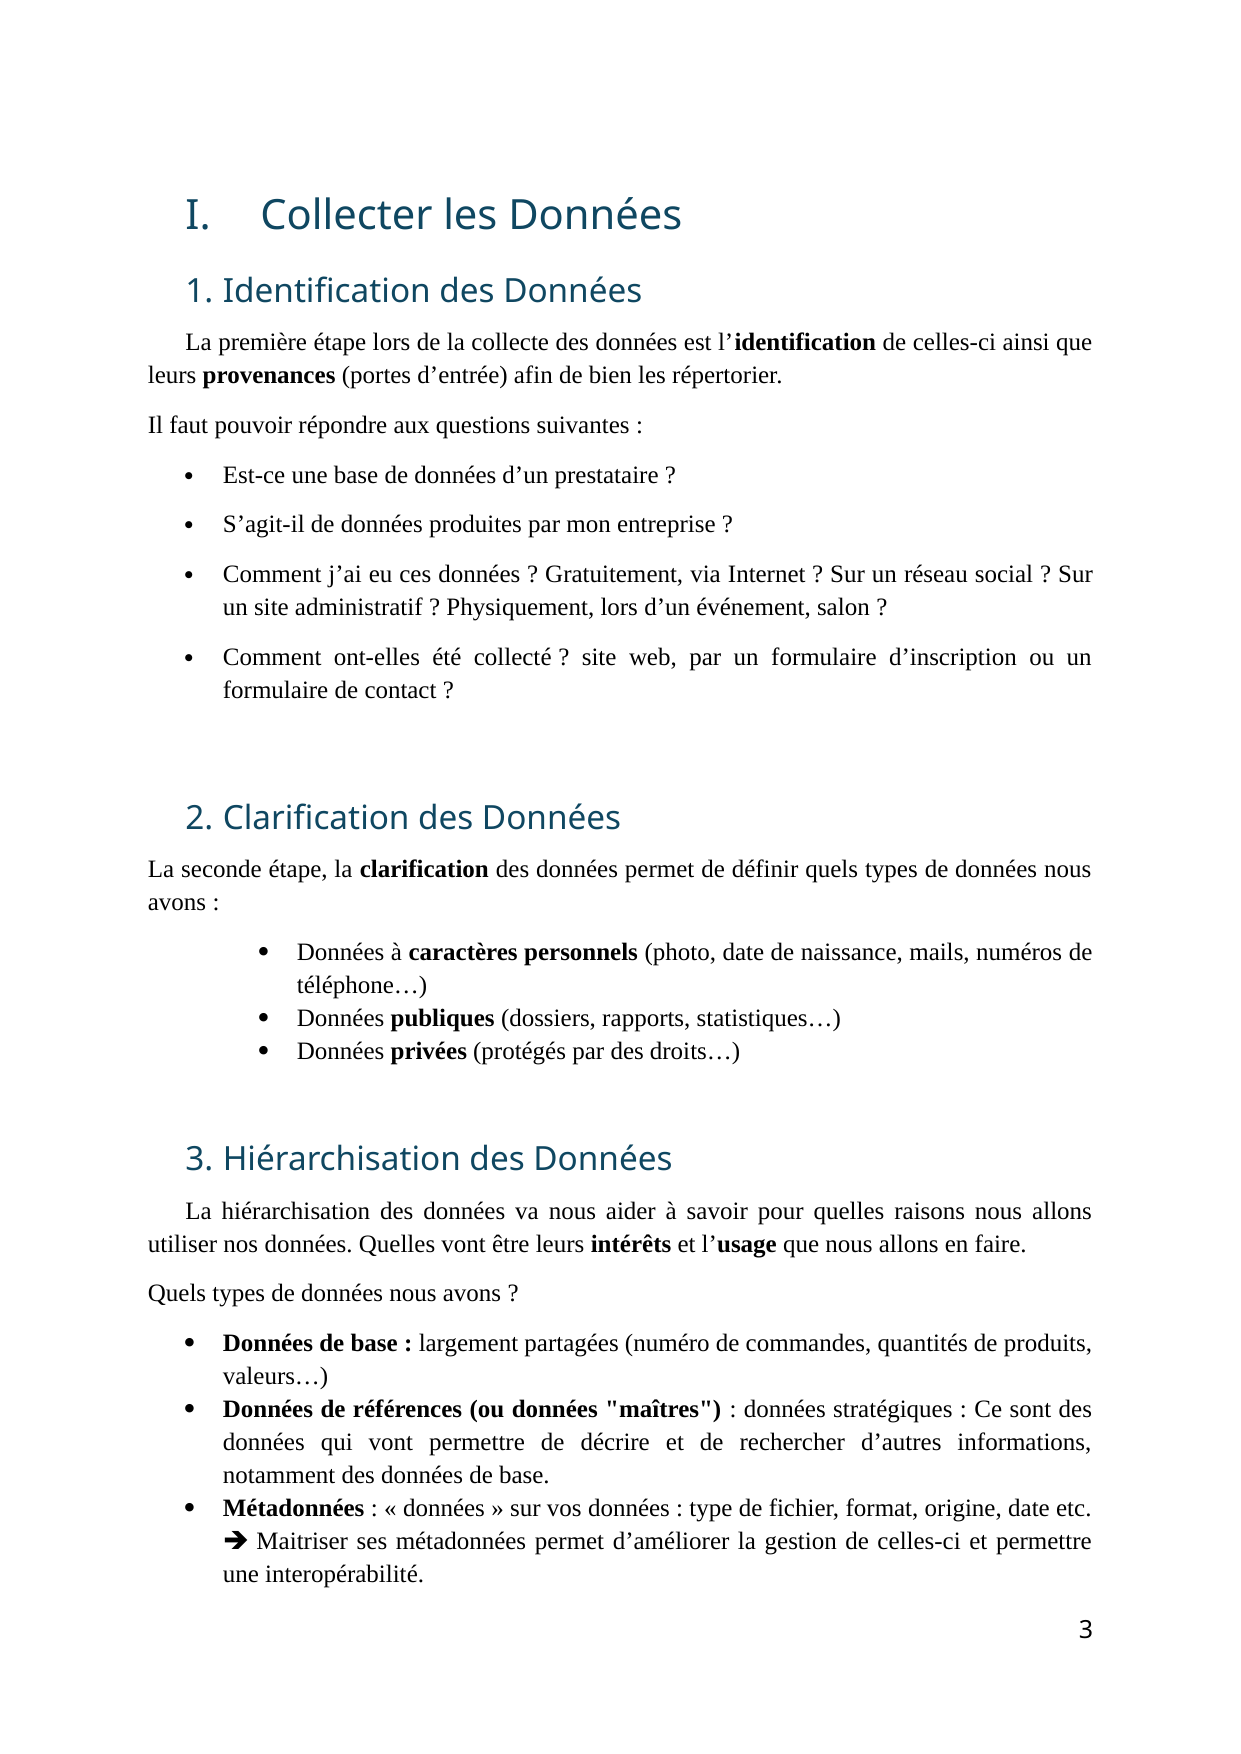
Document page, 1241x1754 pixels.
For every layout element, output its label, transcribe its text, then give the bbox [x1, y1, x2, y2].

list Données de base : largement partagées (numéro de commandes, quantités de produits, valeurs…) [185, 1328, 1093, 1390]
list S’agit-il de données produites par mon entreprise ? [185, 509, 1093, 538]
subtitle Identification des Données [185, 267, 1093, 312]
subtitle Hiérarchisation des Données [185, 1135, 1093, 1181]
list Données à caractères personnels (photo, date de naissance, mails, numéros de téléphone…) [259, 937, 1093, 998]
list Données privées (protégés par des droits…) [259, 1036, 1093, 1064]
subtitle Clarification des Données [185, 793, 1093, 839]
list Données de références (ou données "maîtres") : données stratégiques : Ce sont des données qui vont permettre de décrire et de rechercher d’autres informations, notamment des données de base. [185, 1394, 1093, 1489]
list Données publiques (dossiers, rapports, statistiques…) [259, 1003, 1093, 1032]
text Il faut pouvoir répondre aux questions suivantes : [148, 410, 1093, 439]
text La première étape lors de la collecte des données est l’identification de celles-ci ainsi que leurs provenances (portes d’entrée) afin de bien les répertorier. [148, 327, 1093, 389]
text Quels types de données nous avons ? [148, 1278, 1093, 1307]
list Est-ce une base de données d’un prestataire ? [185, 460, 1093, 489]
subtitle Collecter les Données [185, 185, 1093, 242]
list Comment ont-elles été collecté ? site web, par un formulaire d’inscription ou un formulaire de contact ? [185, 642, 1093, 704]
text La seconde étape, la clarification des données permet de définir quels types de données nous avons : [148, 854, 1093, 916]
text La hiérarchisation des données va nous aider à savoir pour quelles raisons nous allons utiliser nos données. Quelles vont être leurs intérêts et l’usage que nous allons en faire. [148, 1196, 1093, 1257]
list Métadonnées : « données » sur vos données : type de fichier, format, origine, date etc. Maitriser ses métadonnées permet d’améliorer la gestion de celles-ci et permettre une interopérabilité. [185, 1493, 1093, 1588]
list Comment j’ai eu ces données ? Gratuitement, via Internet ? Sur un réseau social ? Sur un site administratif ? Physiquement, lors d’un événement, salon ? [185, 559, 1093, 621]
